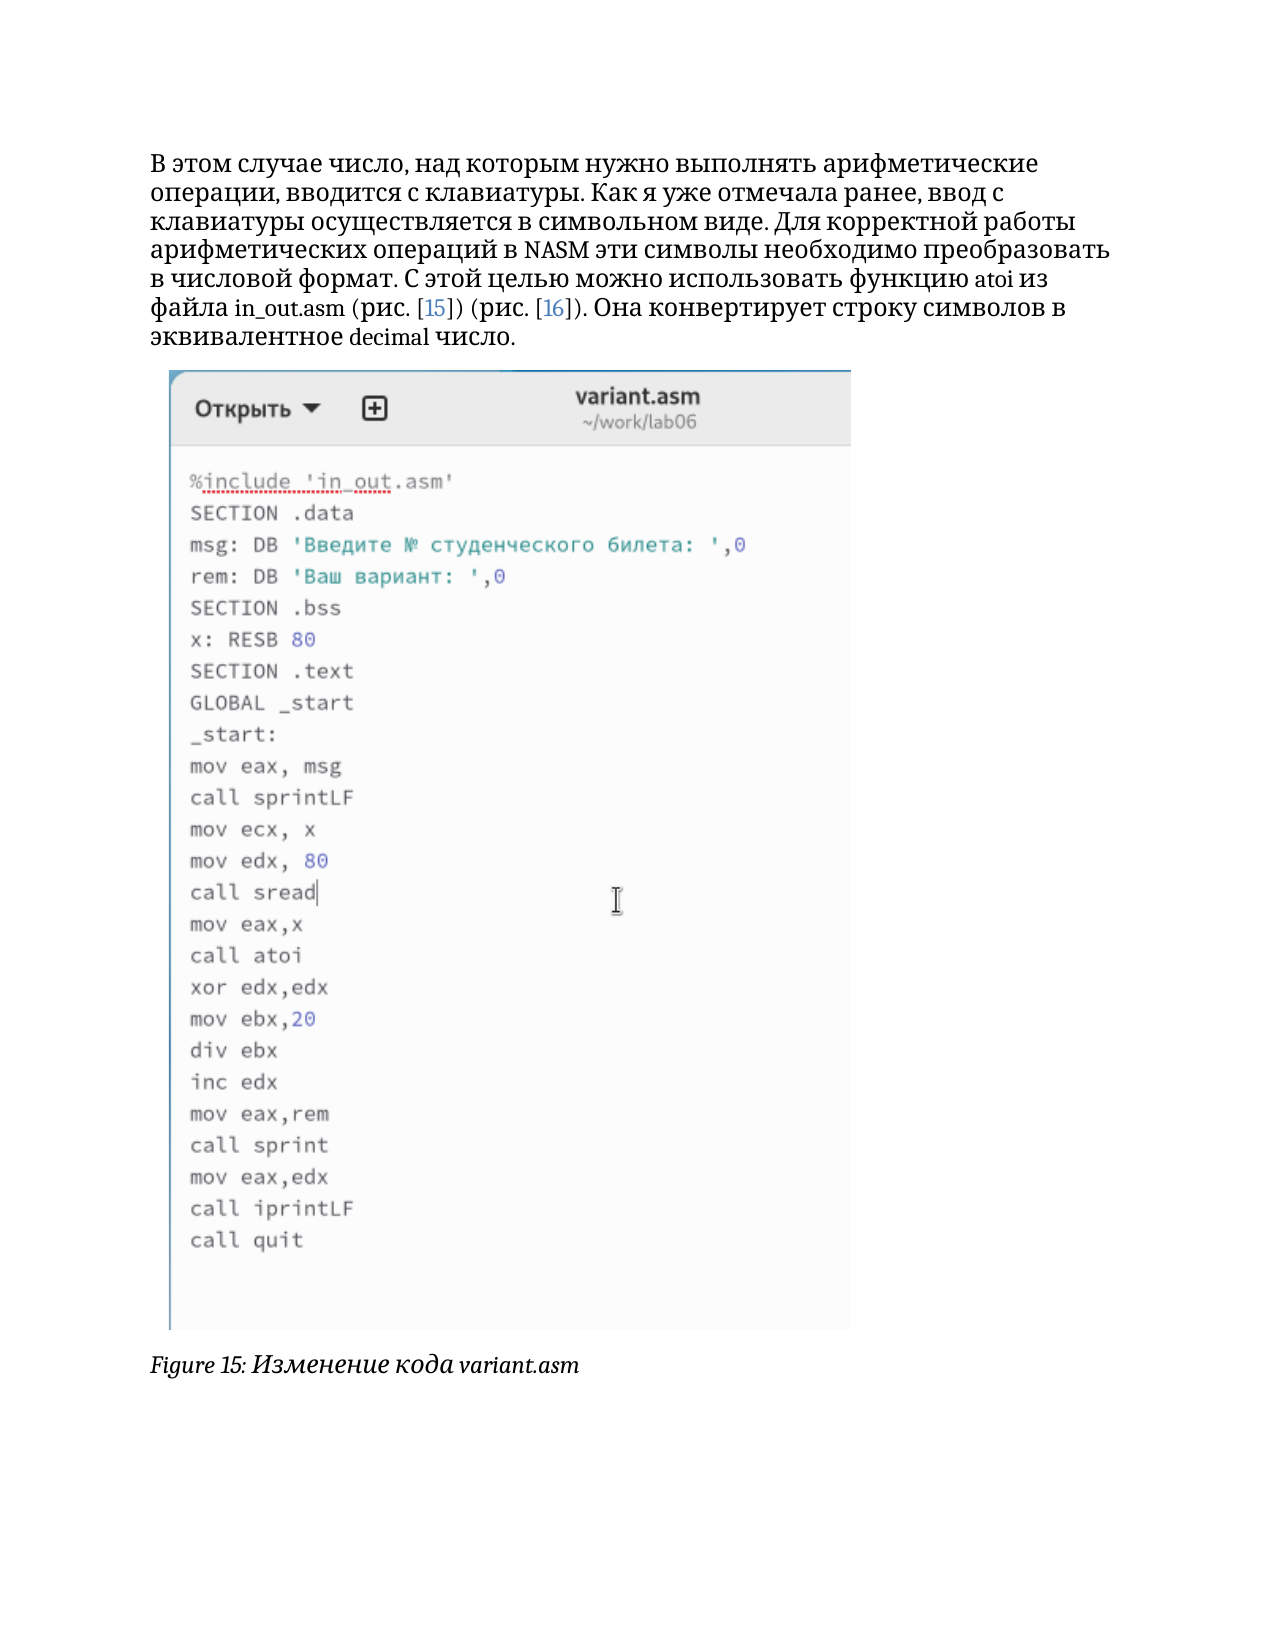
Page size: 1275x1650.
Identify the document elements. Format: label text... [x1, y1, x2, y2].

picture [168, 370, 851, 1330]
text Figure 15: Изменение кода variant.asm [150, 1351, 1125, 1379]
text В этом случае число, над которым нужно выполнять арифметические операции, вводится с клавиатуры. Как я уже отмечала ранее, ввод с клавиатуры осуществляется в символьном виде. Для корректной работы арифметических операций в NASM эти символы необходимо преобразовать в числовой формат. С этой целью можно использовать функцию atoi из файла in_out.asm (рис. [15]) (рис. [16]). Она конвертирует строку символов в эквивалентное decimal число. [150, 150, 1125, 351]
